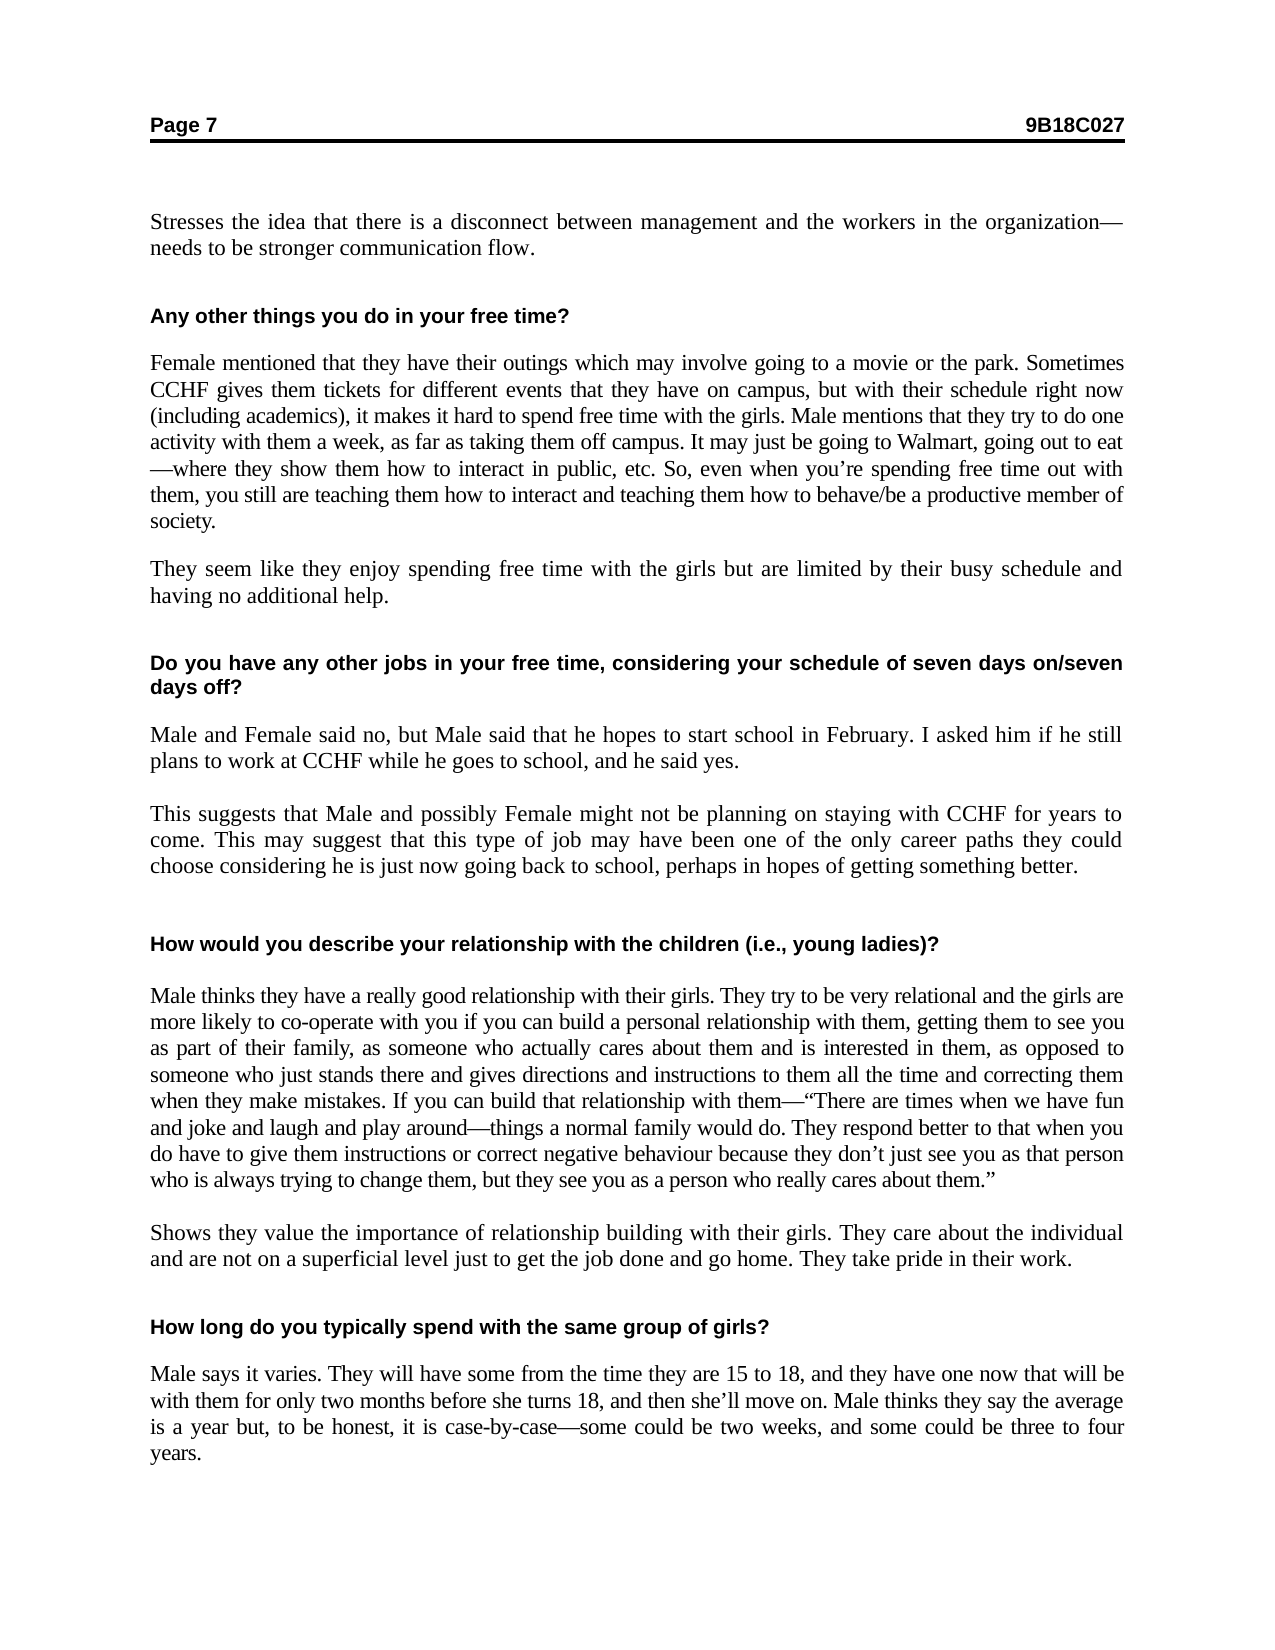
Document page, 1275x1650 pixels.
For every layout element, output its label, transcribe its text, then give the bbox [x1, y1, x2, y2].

text Shows they value the importance of relationship building with their girls. They care about the individual and are not on a superficial level just to get the job done and go home. They take pride in their work. [150, 1219, 1125, 1272]
text Any other things you do in your free time? [150, 304, 1125, 328]
text Male thinks they have a really good relationship with their girls. They try to be very relational and the girls are more likely to co-operate with you if you can build a personal relationship with them, getting them to see you as part of their family, as someone who actually cares about them and is interested in them, as opposed to someone who just stands there and gives directions and instructions to them all the time and correcting them when they make mistakes. If you can build that relationship with them—“There are times when we have fun and joke and laugh and play around—things a normal family would do. They respond better to that when you do have to give them instructions or correct negative behaviour because they don’t just see you as that person who is always trying to change them, but they see you as a person who really cares about them.” [150, 982, 1125, 1193]
text They seem like they enjoy spending free time with the girls but are limited by their busy schedule and having no additional help. [150, 555, 1125, 608]
text How would you describe your relationship with the children (i.e., young ladies)? [150, 931, 1125, 955]
text Stresses the idea that there is a disconnect between management and the workers in the organization—needs to be stronger communication flow. [150, 208, 1125, 261]
text Male and Female said no, but Male said that he hopes to start school in February. I asked him if he still plans to work at CCHF while he goes to school, and he said yes. [150, 721, 1125, 773]
text This suggests that Male and possibly Female might not be planning on staying with CCHF for years to come. This may suggest that this type of job may have been one of the only career paths they could choose considering he is just now going back to school, perhaps in hopes of getting something better. [150, 800, 1125, 879]
text How long do you typically spend with the same group of girls? [150, 1315, 1125, 1339]
text Female mentioned that they have their outings which may involve going to a movie or the park. Sometimes CCHF gives them tickets for different events that they have on campus, but with their schedule right now (including academics), it makes it hard to spend free time with the girls. Male mentions that they try to do one activity with them a week, as far as taking them off campus. It may just be going to Walmart, going out to eat—where they show them how to interact in public, etc. So, even when you’re spending free time out with them, you still are teaching them how to interact and teaching them how to behave/be a productive member of society. [150, 349, 1125, 534]
text Male says it varies. They will have some from the time they are 15 to 18, and they have one now that will be with them for only two months before she turns 18, and then she’ll move on. Male thinks they say the average is a year but, to be honest, it is case-by-case—some could be two weeks, and some could be three to four years. [150, 1360, 1125, 1466]
text Do you have any other jobs in your free time, considering your schedule of seven days on/seven days off? [150, 651, 1125, 699]
